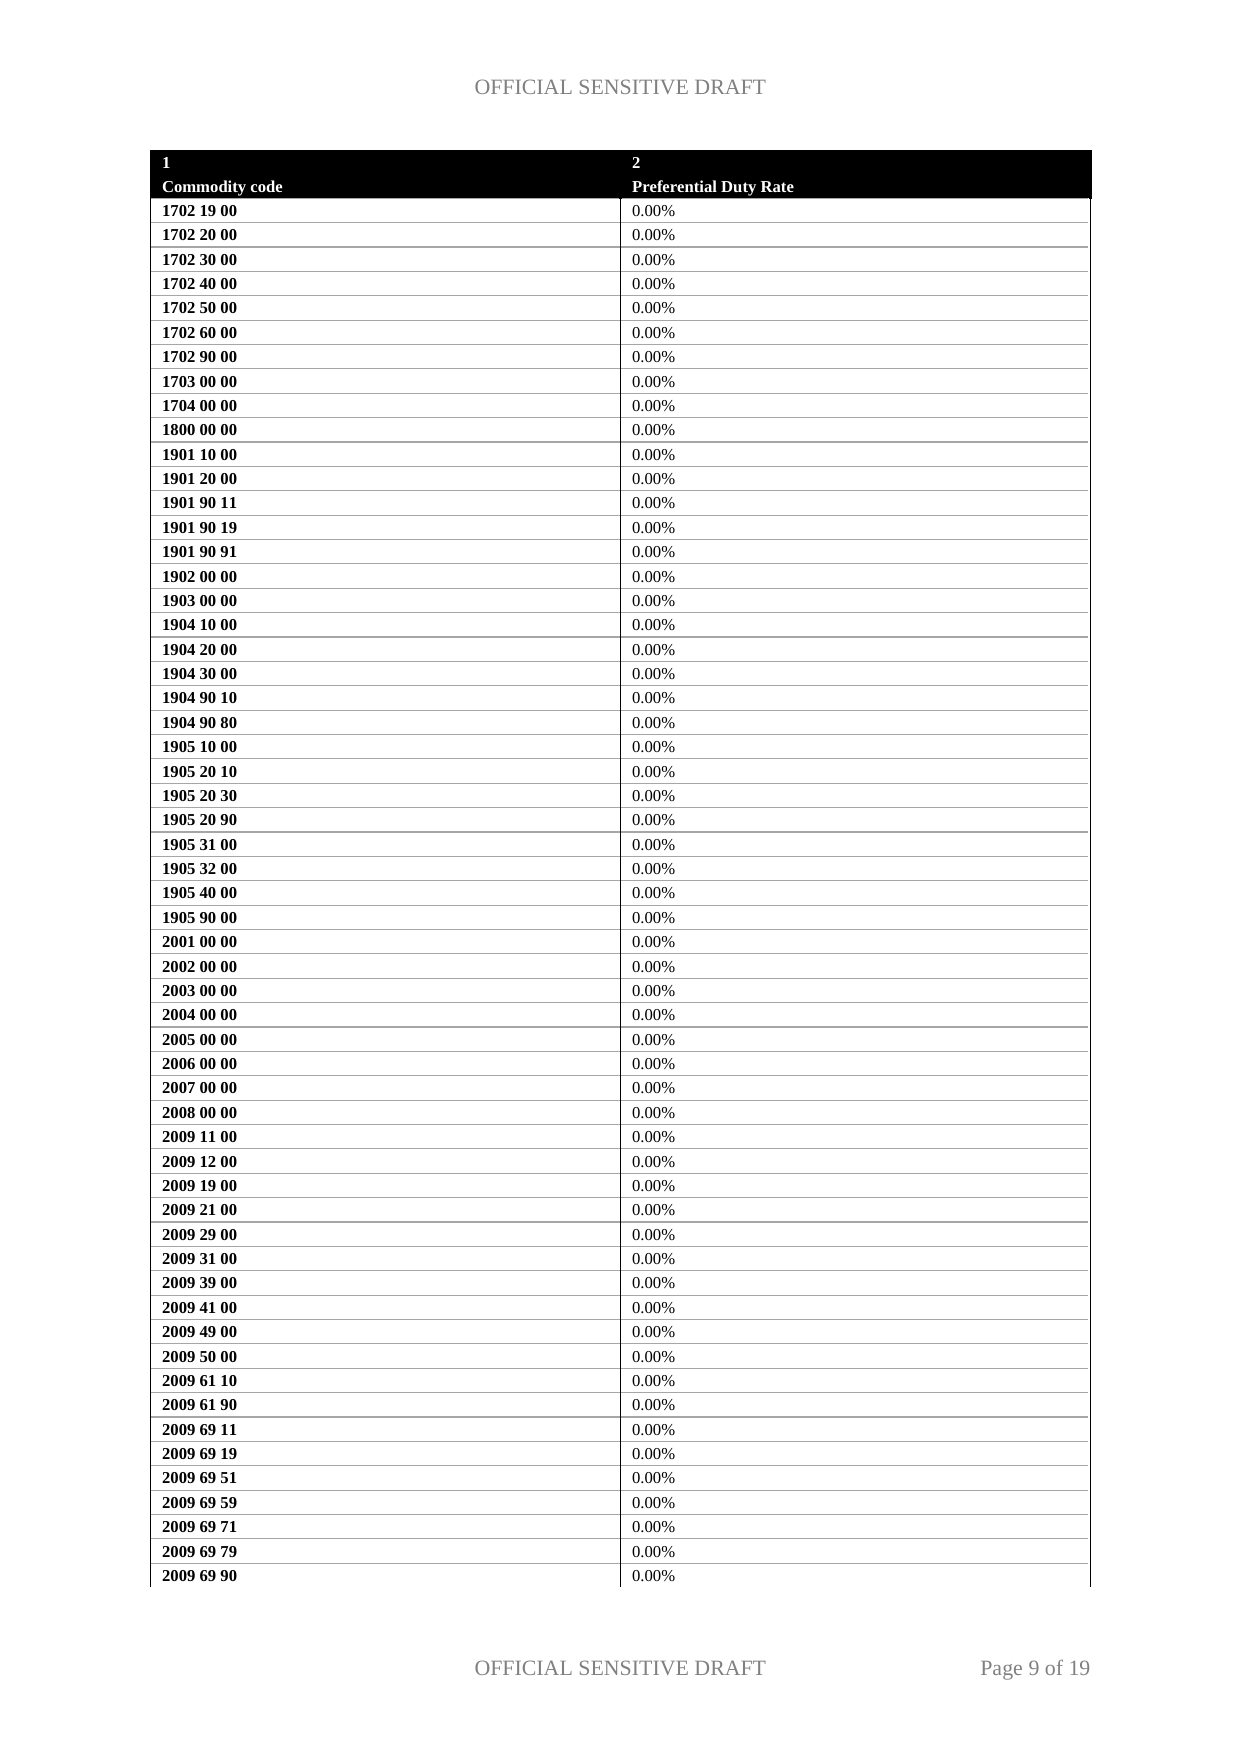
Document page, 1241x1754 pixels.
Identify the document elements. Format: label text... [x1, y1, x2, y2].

table_cell 1702 60 00 [151, 321, 620, 344]
table_cell 0.00% [621, 1538, 1090, 1563]
table_cell 0.00% [621, 1124, 1090, 1148]
table_cell 0.00% [621, 588, 1090, 612]
table_cell 1905 40 00 [151, 881, 620, 904]
table_cell 1702 50 00 [151, 296, 620, 319]
table_cell 0.00% [621, 1246, 1090, 1270]
table_cell 0.00% [621, 515, 1090, 539]
table_cell 2003 00 00 [151, 979, 620, 1002]
table_cell 2009 69 90 [151, 1564, 620, 1587]
table_cell 0.00% [621, 1026, 1090, 1051]
table_cell 1901 10 00 [151, 443, 620, 466]
table_cell 1702 30 00 [151, 248, 620, 271]
table_cell 0.00% [621, 466, 1090, 490]
table_cell 0.00% [621, 710, 1090, 734]
table_cell 0.00% [621, 978, 1090, 1002]
table_cell 0.00% [621, 1075, 1090, 1099]
table_cell 0.00% [621, 417, 1090, 441]
table_cell 0.00% [621, 393, 1090, 417]
table_cell 2002 00 00 [151, 954, 620, 978]
table_cell 2009 69 19 [151, 1442, 620, 1465]
table_cell 0.00% [621, 1173, 1090, 1197]
table_cell 1902 00 00 [151, 564, 620, 588]
table_cell 1905 20 90 [151, 808, 620, 831]
table_cell 0.00% [621, 222, 1090, 246]
table_cell 1702 90 00 [151, 345, 620, 368]
table_cell 1904 90 80 [151, 711, 620, 734]
table_cell 0.00% [621, 198, 1090, 222]
table_cell 0.00% [621, 295, 1090, 319]
table_cell 0.00% [621, 1490, 1090, 1514]
table_cell 1904 20 00 [151, 638, 620, 661]
table_cell 0.00% [621, 1514, 1090, 1538]
table_cell 0.00% [621, 758, 1090, 783]
table_header 1 [151, 151, 619, 174]
table_cell 1704 00 00 [151, 394, 620, 417]
table_cell 0.00% [621, 612, 1090, 636]
table_cell 0.00% [621, 320, 1090, 344]
table_cell 1904 30 00 [151, 662, 620, 685]
table_cell 0.00% [621, 539, 1090, 563]
table_cell 0.00% [621, 1319, 1090, 1343]
table_cell 2001 00 00 [151, 930, 620, 953]
table_cell 2007 00 00 [151, 1076, 620, 1099]
table_cell 2009 69 79 [151, 1539, 620, 1563]
table_cell 0.00% [621, 1051, 1090, 1075]
table_cell 1904 90 10 [151, 686, 620, 709]
table_cell 0.00% [621, 636, 1090, 661]
table_cell 2008 00 00 [151, 1101, 620, 1124]
table_cell 2009 69 11 [151, 1418, 620, 1441]
table_cell 0.00% [621, 271, 1090, 295]
table_cell 0.00% [621, 344, 1090, 368]
table_cell 0.00% [621, 1295, 1090, 1319]
table_cell 2009 69 59 [151, 1491, 620, 1514]
table_cell Preferential Duty Rate [622, 174, 1089, 198]
table_cell 0.00% [621, 953, 1090, 978]
table_cell 0.00% [621, 685, 1090, 709]
table_cell 2005 00 00 [151, 1028, 620, 1051]
table_cell 2009 21 00 [151, 1198, 620, 1221]
table_cell 0.00% [621, 783, 1090, 807]
table_cell 0.00% [621, 1441, 1090, 1465]
table_cell 1800 00 00 [151, 418, 620, 441]
table_cell 2009 61 10 [151, 1369, 620, 1392]
table_cell 0.00% [621, 856, 1090, 880]
table_cell 1905 32 00 [151, 857, 620, 880]
table_cell 0.00% [621, 1148, 1090, 1173]
table_cell 0.00% [621, 368, 1090, 393]
table_cell 2009 69 51 [151, 1466, 620, 1489]
table_cell 2009 39 00 [151, 1271, 620, 1294]
table_cell 0.00% [621, 905, 1090, 929]
table_cell 0.00% [621, 1100, 1090, 1124]
table_cell 0.00% [621, 1197, 1090, 1221]
table_cell 2009 41 00 [151, 1296, 620, 1319]
table_cell 1901 90 19 [151, 516, 620, 539]
table_cell 0.00% [621, 1416, 1090, 1441]
table_cell 1702 40 00 [151, 272, 620, 295]
table_cell 0.00% [621, 929, 1090, 953]
table_cell 1702 19 00 [151, 199, 620, 222]
table_cell 2006 00 00 [151, 1052, 620, 1075]
table_cell Commodity code [151, 174, 619, 198]
table_cell 1904 10 00 [151, 613, 620, 636]
table_header 2 [622, 151, 1089, 174]
table_cell 0.00% [621, 490, 1090, 514]
table_cell 1901 20 00 [151, 467, 620, 490]
table_cell 0.00% [621, 1465, 1090, 1489]
table_cell 2009 61 90 [151, 1393, 620, 1416]
table_cell 1905 20 30 [151, 784, 620, 807]
table_cell 1905 90 00 [151, 906, 620, 929]
table_cell 0.00% [621, 1392, 1090, 1416]
table_cell 0.00% [621, 563, 1090, 588]
table_cell 2009 11 00 [151, 1125, 620, 1148]
table_cell 1901 90 11 [151, 491, 620, 514]
table_cell 2009 12 00 [151, 1149, 620, 1173]
table_cell 0.00% [621, 1563, 1090, 1587]
table_cell 0.00% [621, 831, 1090, 856]
table_cell 2009 50 00 [151, 1344, 620, 1368]
table_cell 0.00% [621, 661, 1090, 685]
table_cell 1703 00 00 [151, 369, 620, 393]
table_cell 1901 90 91 [151, 540, 620, 563]
table_cell 1905 10 00 [151, 735, 620, 758]
table_cell 0.00% [621, 880, 1090, 904]
table_cell 1903 00 00 [151, 589, 620, 612]
table_cell 0.00% [621, 246, 1090, 271]
table_cell 0.00% [621, 734, 1090, 758]
table_cell 1905 31 00 [151, 833, 620, 856]
table_cell 0.00% [621, 1343, 1090, 1368]
table_cell 2009 49 00 [151, 1320, 620, 1343]
table_cell 0.00% [621, 1002, 1090, 1026]
table_cell 2009 19 00 [151, 1174, 620, 1197]
table_cell 2009 69 71 [151, 1515, 620, 1538]
table_cell 0.00% [621, 1221, 1090, 1246]
table_cell 1702 20 00 [151, 223, 620, 246]
table_cell 1905 20 10 [151, 759, 620, 783]
table_cell 0.00% [621, 807, 1090, 831]
table_cell 2009 31 00 [151, 1247, 620, 1270]
table_cell 0.00% [621, 1270, 1090, 1294]
table_cell 2009 29 00 [151, 1223, 620, 1246]
table_cell 0.00% [621, 441, 1090, 466]
table_cell 2004 00 00 [151, 1003, 620, 1026]
table_cell 0.00% [621, 1368, 1090, 1392]
